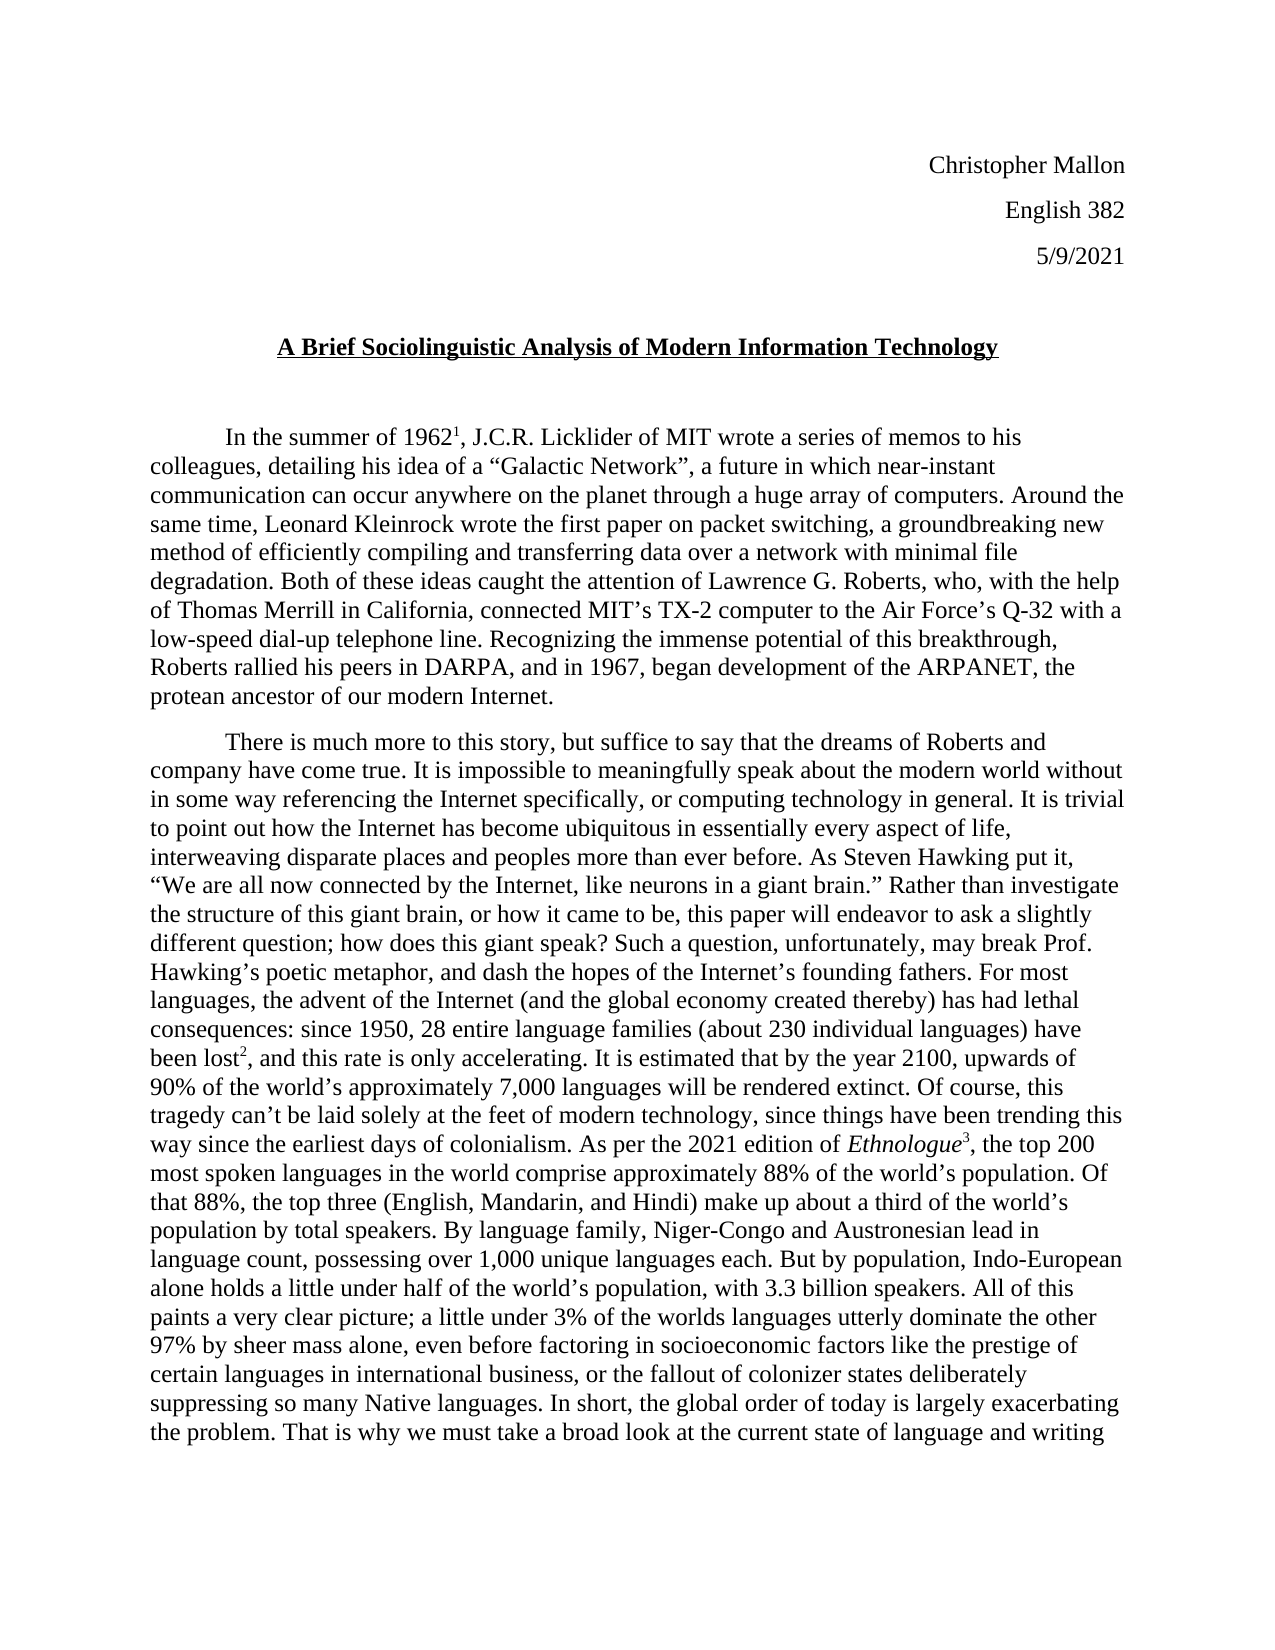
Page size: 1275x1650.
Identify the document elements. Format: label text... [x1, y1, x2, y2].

text A Brief Sociolinguistic Analysis of Modern Information Technology [150, 332, 1125, 360]
text English 382 [150, 195, 1125, 224]
text Christopher Mallon [150, 150, 1125, 179]
text 5/9/2021 [150, 241, 1125, 269]
text In the summer of 19621, J.C.R. Licklider of MIT wrote a series of memos to his colleagues, detailing his idea of a “Galactic Network”, a future in which near-instant communication can occur anywhere on the planet through a huge array of computers. Around the same time, Leonard Kleinrock wrote the first paper on packet switching, a groundbreaking new method of efficiently compiling and transferring data over a network with minimal file degradation. Both of these ideas caught the attention of Lawrence G. Roberts, who, with the help of Thomas Merrill in California, connected MIT’s TX-2 computer to the Air Force’s Q-32 with a low-speed dial-up telephone line. Recognizing the immense potential of this breakthrough, Roberts rallied his peers in DARPA, and in 1967, began development of the ARPANET, the protean ancestor of our modern Internet. [150, 422, 1125, 710]
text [150, 727, 1125, 1445]
